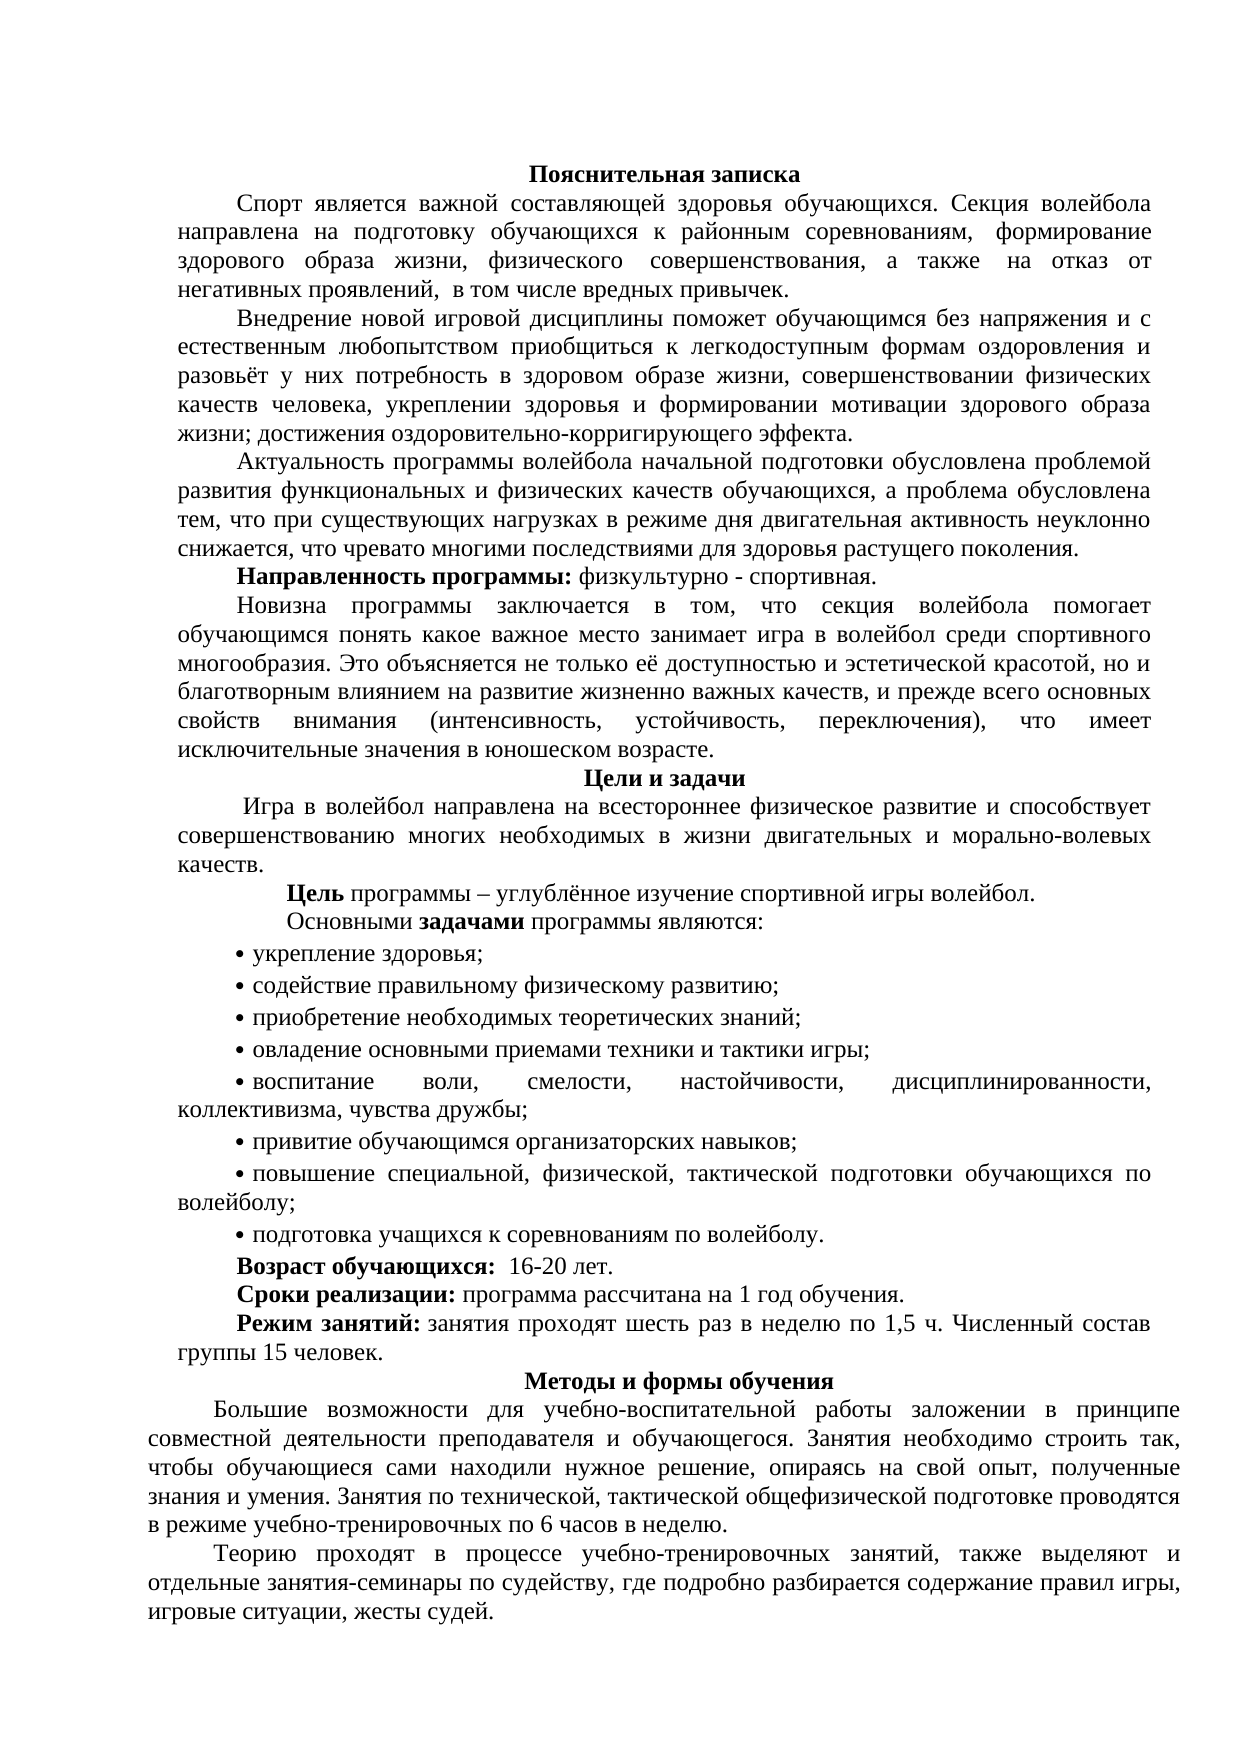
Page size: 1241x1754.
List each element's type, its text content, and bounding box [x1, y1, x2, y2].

text Внедрение новой игровой дисциплины поможет обучающимся без напряжения и с естественным любопытством приобщиться к легкодоступным формам оздоровления и разовьёт у них потребность в здоровом образе жизни, совершенствовании физических качеств человека, укреплении здоровья и формировании мотивации здорового образа жизни; достижения оздоровительно-корригирующего эффекта. [177, 303, 1152, 446]
text Возраст обучающихся: 16-20 лет. [177, 1251, 1152, 1279]
text Новизна программы заключается в том, что секция волейбола помогает обучающимся понять какое важное место занимает игра в волейбол среди спортивного многообразия. Это объясняется не только её доступностью и эстетической красотой, но и благотворным влиянием на развитие жизненно важных качеств, и прежде всего основных свойств внимания (интенсивность, устойчивость, переключения), что имеет исключительные значения в юношеском возрасте. [177, 590, 1152, 763]
text Методы и формы обучения [177, 1366, 1181, 1394]
text Большие возможности для учебно-воспитательной работы заложении в принципе совместной деятельности преподавателя и обучающегося. Занятия необходимо строить так, чтобы обучающиеся сами находили нужное решение, опираясь на свой опыт, полученные знания и умения. Занятия по технической, тактической общефизической подготовке проводятся в режиме учебно-тренировочных по 6 часов в неделю. [148, 1394, 1181, 1538]
text Актуальность программы волейбола начальной подготовки обусловлена проблемой развития функциональных и физических качеств обучающихся, а проблема обусловлена тем, что при существующих нагрузках в режиме дня двигательная активность неуклонно снижается, что чревато многими последствиями для здоровья растущего поколения. [177, 446, 1152, 561]
text Направленность программы: физкультурно - спортивная. [177, 561, 1152, 590]
list воспитание воли, смелости, настойчивости, дисциплинированности, коллективизма, чувства дружбы; [177, 1066, 1152, 1123]
list привитие обучающимся организаторских навыков; [177, 1126, 1152, 1155]
text Цели и задачи [177, 763, 1152, 791]
list подготовка учащихся к соревнованиям по волейболу. [177, 1219, 1152, 1248]
text Основными задачами программы являются: [177, 906, 1152, 935]
list овладение основными приемами техники и тактики игры; [177, 1034, 1152, 1063]
text Спорт является важной составляющей здоровья обучающихся. Секция волейбола направлена на подготовку обучающихся к районным соревнованиям, формирование здорового образа жизни, физического совершенствования, а также на отказ от негативных проявлений, в том числе вредных привычек. [177, 188, 1152, 303]
text Режим занятий: занятия проходят шесть раз в неделю по 1,5 ч. Численный состав группы 15 человек. [177, 1308, 1152, 1366]
text Сроки реализации: программа рассчитана на 1 год обучения. [177, 1279, 1152, 1308]
list содействие правильному физическому развитию; [177, 970, 1152, 999]
text Пояснительная записка [177, 159, 1152, 188]
list укрепление здоровья; [177, 938, 1152, 967]
text Теорию проходят в процессе учебно-тренировочных занятий, также выделяют и отдельные занятия-семинары по судейству, где подробно разбирается содержание правил игры, игровые ситуации, жесты судей. [148, 1538, 1181, 1624]
text Игра в волейбол направлена на всестороннее физическое развитие и способствует совершенствованию многих необходимых в жизни двигательных и морально-волевых качеств. [177, 791, 1152, 878]
list повышение специальной, физической, тактической подготовки обучающихся по волейболу; [177, 1158, 1152, 1216]
list приобретение необходимых теоретических знаний; [177, 1002, 1152, 1031]
text Цель программы – углублённое изучение спортивной игры волейбол. [177, 878, 1152, 906]
